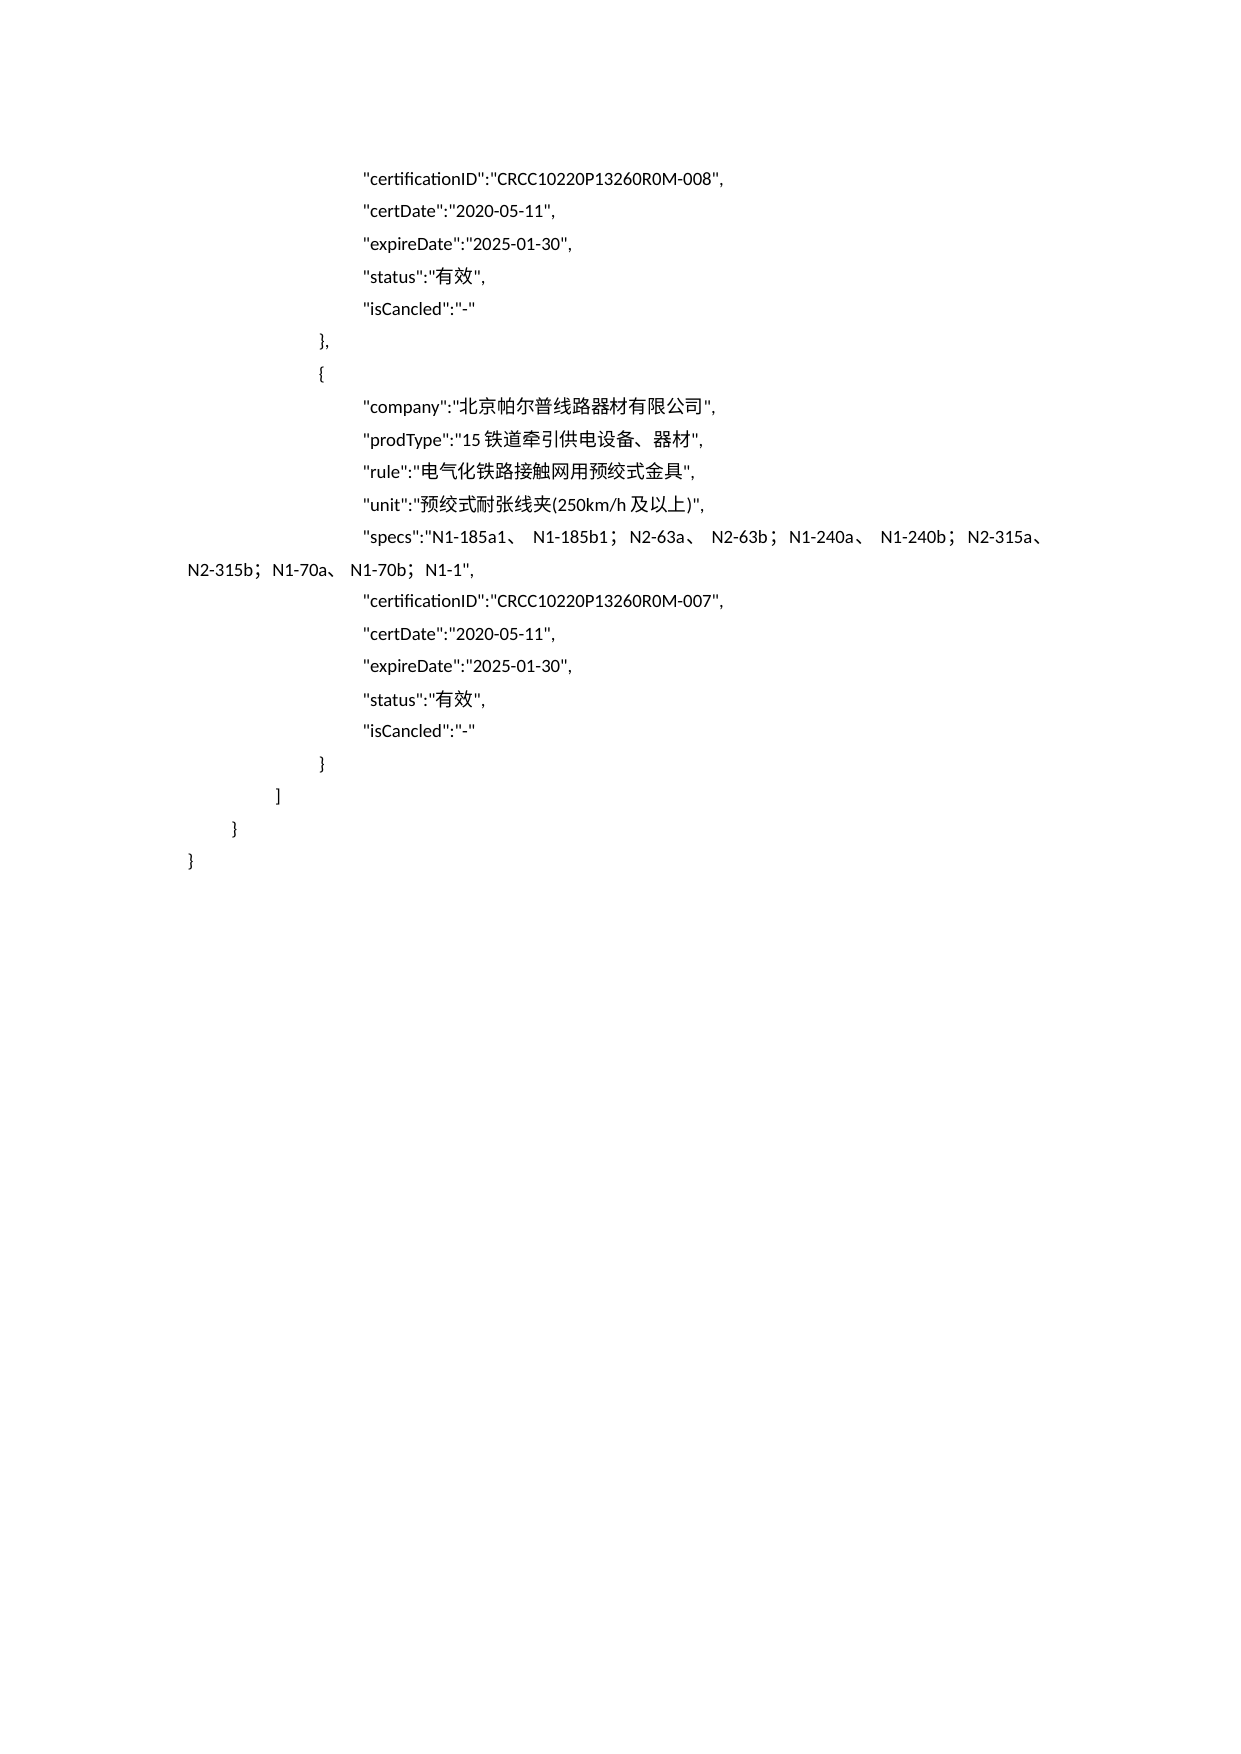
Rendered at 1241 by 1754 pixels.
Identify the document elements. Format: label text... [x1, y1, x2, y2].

text "specs":"N1-185a1、 N1-185b1；N2-63a、 N2-63b；N1-240a、 N1-240b；N2-315a、 N2-315b；N1-70a、 N1-70b；N1-1", [187, 519, 1053, 584]
text "prodType":"15铁道牵引供电设备、器材", [187, 422, 1053, 454]
text "certificationID":"CRCC10220P13260R0M-007", [187, 584, 1053, 617]
text "isCancled":"-" [187, 292, 1053, 324]
text } [187, 747, 1053, 779]
text "expireDate":"2025-01-30", [187, 227, 1053, 259]
text "isCancled":"-" [187, 714, 1053, 747]
text "company":"北京帕尔普线路器材有限公司", [187, 389, 1053, 422]
text { [187, 357, 1053, 389]
text }, [187, 324, 1053, 357]
text "certDate":"2020-05-11", [187, 617, 1053, 649]
text "status":"有效", [187, 682, 1053, 714]
text "expireDate":"2025-01-30", [187, 649, 1053, 682]
text "rule":"电气化铁路接触网用预绞式金具", [187, 454, 1053, 487]
text "status":"有效", [187, 259, 1053, 292]
text } [187, 844, 1053, 877]
text "certificationID":"CRCC10220P13260R0M-008", [187, 162, 1053, 194]
text "certDate":"2020-05-11", [187, 194, 1053, 227]
text } [187, 812, 1053, 844]
text ] [187, 779, 1053, 812]
text "unit":"预绞式耐张线夹(250km/h及以上)", [187, 487, 1053, 519]
